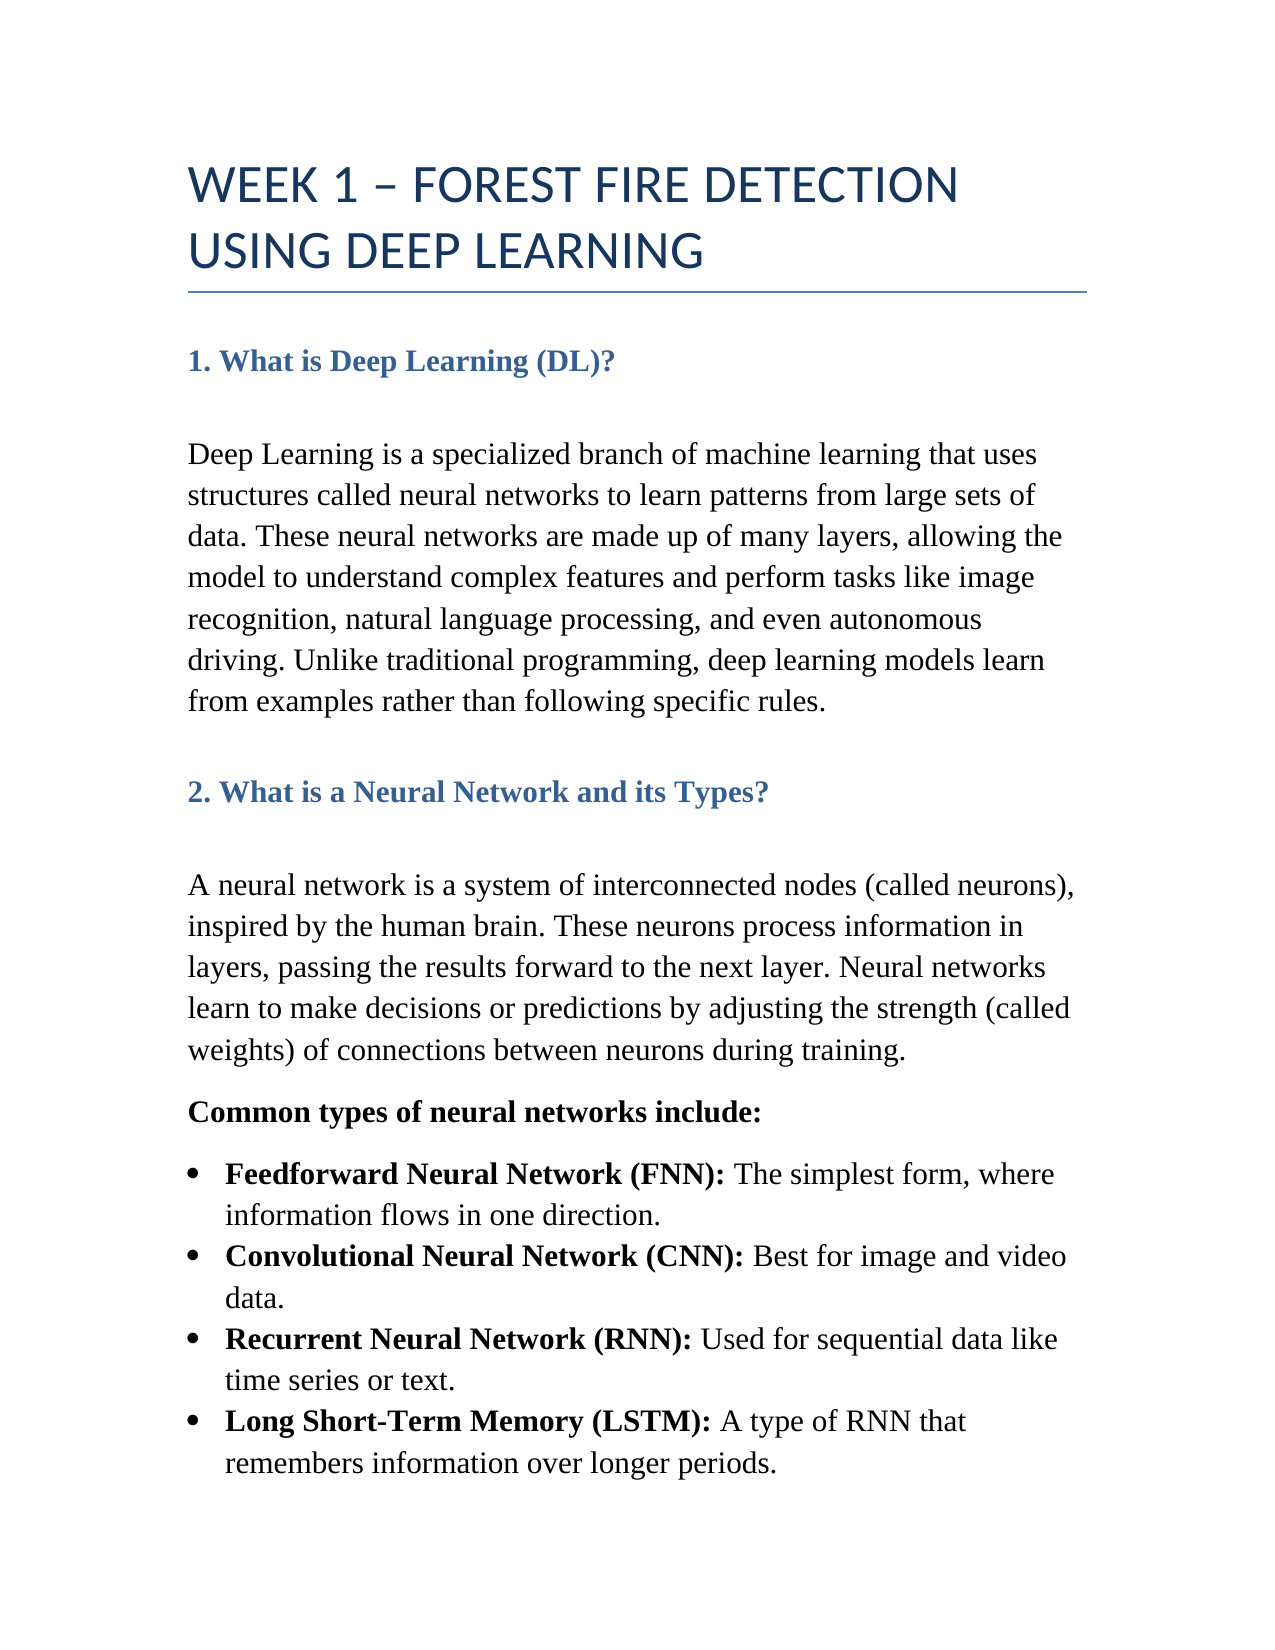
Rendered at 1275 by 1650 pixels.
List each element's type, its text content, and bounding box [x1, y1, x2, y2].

title WEEK 1 – FOREST FIRE DETECTION USING DEEP LEARNING [187, 150, 1087, 293]
list Convolutional Neural Network (CNN): Best for image and video data. [187, 1238, 1087, 1315]
list Feedforward Neural Network (FNN): The simplest form, where information flows in one direction. [187, 1155, 1087, 1232]
subtitle 1. What is Deep Learning (DL)? [187, 343, 1087, 379]
subtitle 2. What is a Neural Network and its Types? [187, 774, 1087, 810]
list Long Short-Term Memory (LSTM): A type of RNN that remembers information over longer periods. [187, 1403, 1087, 1480]
text A neural network is a system of interconnected nodes (called neurons), inspired by the human brain. These neurons process information in layers, passing the results forward to the next layer. Neural networks learn to make decisions or predictions by adjusting the strength (called weights) of connections between neurons during training. [187, 866, 1087, 1067]
text Common types of neural networks include: [187, 1093, 1087, 1129]
text Deep Learning is a specialized branch of machine learning that uses structures called neural networks to learn patterns from large sets of data. These neural networks are made up of many layers, allowing the model to understand complex features and perform tasks like image recognition, natural language processing, and even autonomous driving. Unlike traditional programming, deep learning models learn from examples rather than following specific rules. [187, 435, 1087, 718]
list Recurrent Neural Network (RNN): Used for sequential data like time series or text. [187, 1320, 1087, 1397]
